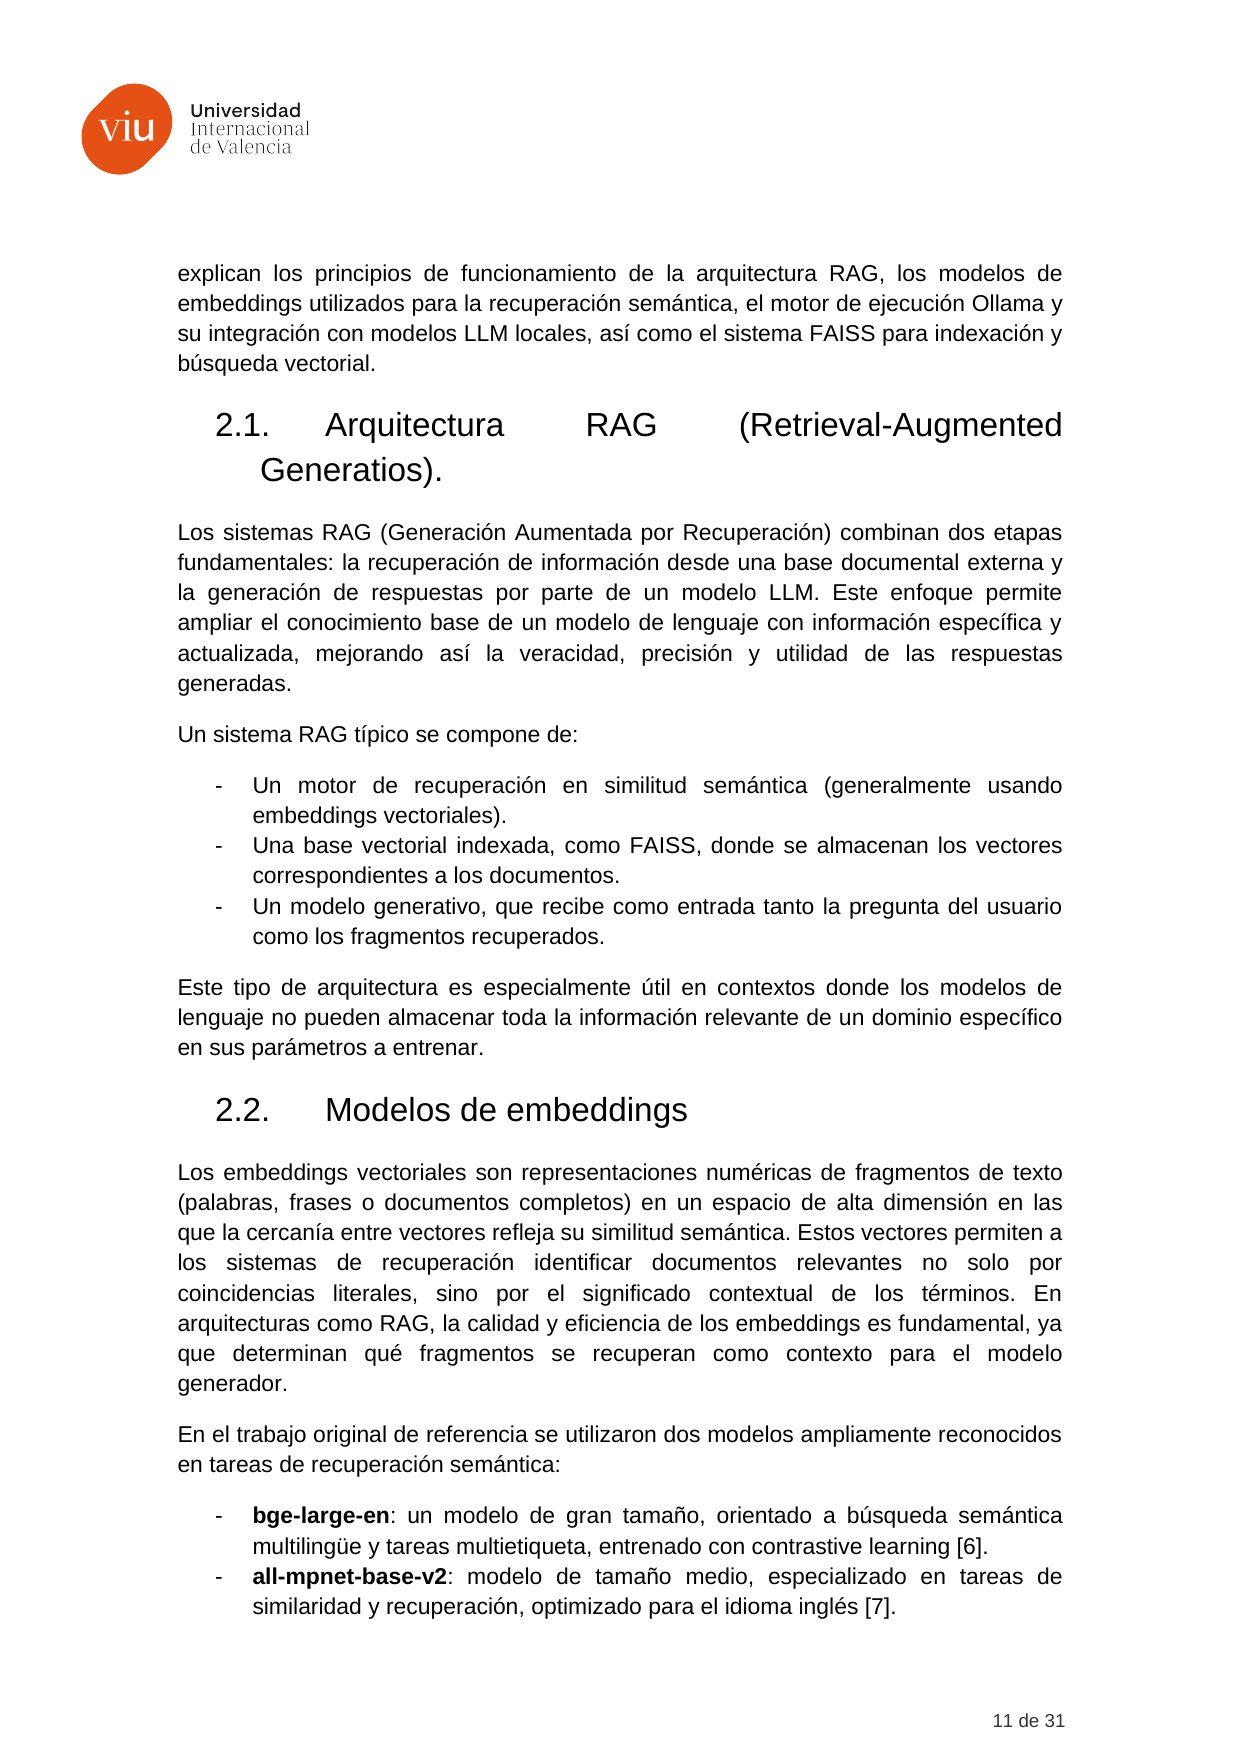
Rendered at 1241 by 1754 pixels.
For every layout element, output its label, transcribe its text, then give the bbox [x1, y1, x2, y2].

list Un motor de recuperación en similitud semántica (generalmente usando embeddings vectoriales). [215, 772, 1063, 828]
picture [60, 62, 330, 197]
list Un modelo generativo, que recibe como entrada tanto la pregunta del usuario como los fragmentos recuperados. [215, 893, 1063, 949]
list bge-large-en: un modelo de gran tamaño, orientado a búsqueda semántica multilingüe y tareas multietiqueta, entrenado con contrastive learning [6]. [215, 1502, 1063, 1559]
subtitle Modelos de embeddings [215, 1089, 1063, 1128]
text Este tipo de arquitectura es especialmente útil en contextos donde los modelos de lenguaje no pueden almacenar toda la información relevante de un dominio específico en sus parámetros a entrenar. [177, 974, 1063, 1061]
list Una base vectorial indexada, como FAISS, donde se almacenan los vectores correspondientes a los documentos. [215, 832, 1063, 889]
text Los sistemas RAG (Generación Aumentada por Recuperación) combinan dos etapas fundamentales: la recuperación de información desde una base documental externa y la generación de respuestas por parte de un modelo LLM. Este enfoque permite ampliar el conocimiento base de un modelo de lenguaje con información específica y actualizada, mejorando así la veracidad, precisión y utilidad de las respuestas generadas. [177, 519, 1063, 696]
text En el trabajo original de referencia se utilizaron dos modelos ampliamente reconocidos en tareas de recuperación semántica: [177, 1421, 1063, 1478]
subtitle Arquitectura RAG (Retrieval-Augmented Generatios). [215, 405, 1063, 488]
list all-mpnet-base-v2: modelo de tamaño medio, especializado en tareas de similaridad y recuperación, optimizado para el idioma inglés [7]. [215, 1563, 1063, 1619]
text Los embeddings vectoriales son representaciones numéricas de fragmentos de texto (palabras, frases o documentos completos) en un espacio de alta dimensión en las que la cercanía entre vectores refleja su similitud semántica. Estos vectores permiten a los sistemas de recuperación identificar documentos relevantes no solo por coincidencias literales, sino por el significado contextual de los términos. En arquitecturas como RAG, la calidad y eficiencia de los embeddings es fundamental, ya que determinan qué fragmentos se recuperan como contexto para el modelo generador. [177, 1159, 1063, 1397]
text Un sistema RAG típico se compone de: [177, 721, 1063, 747]
